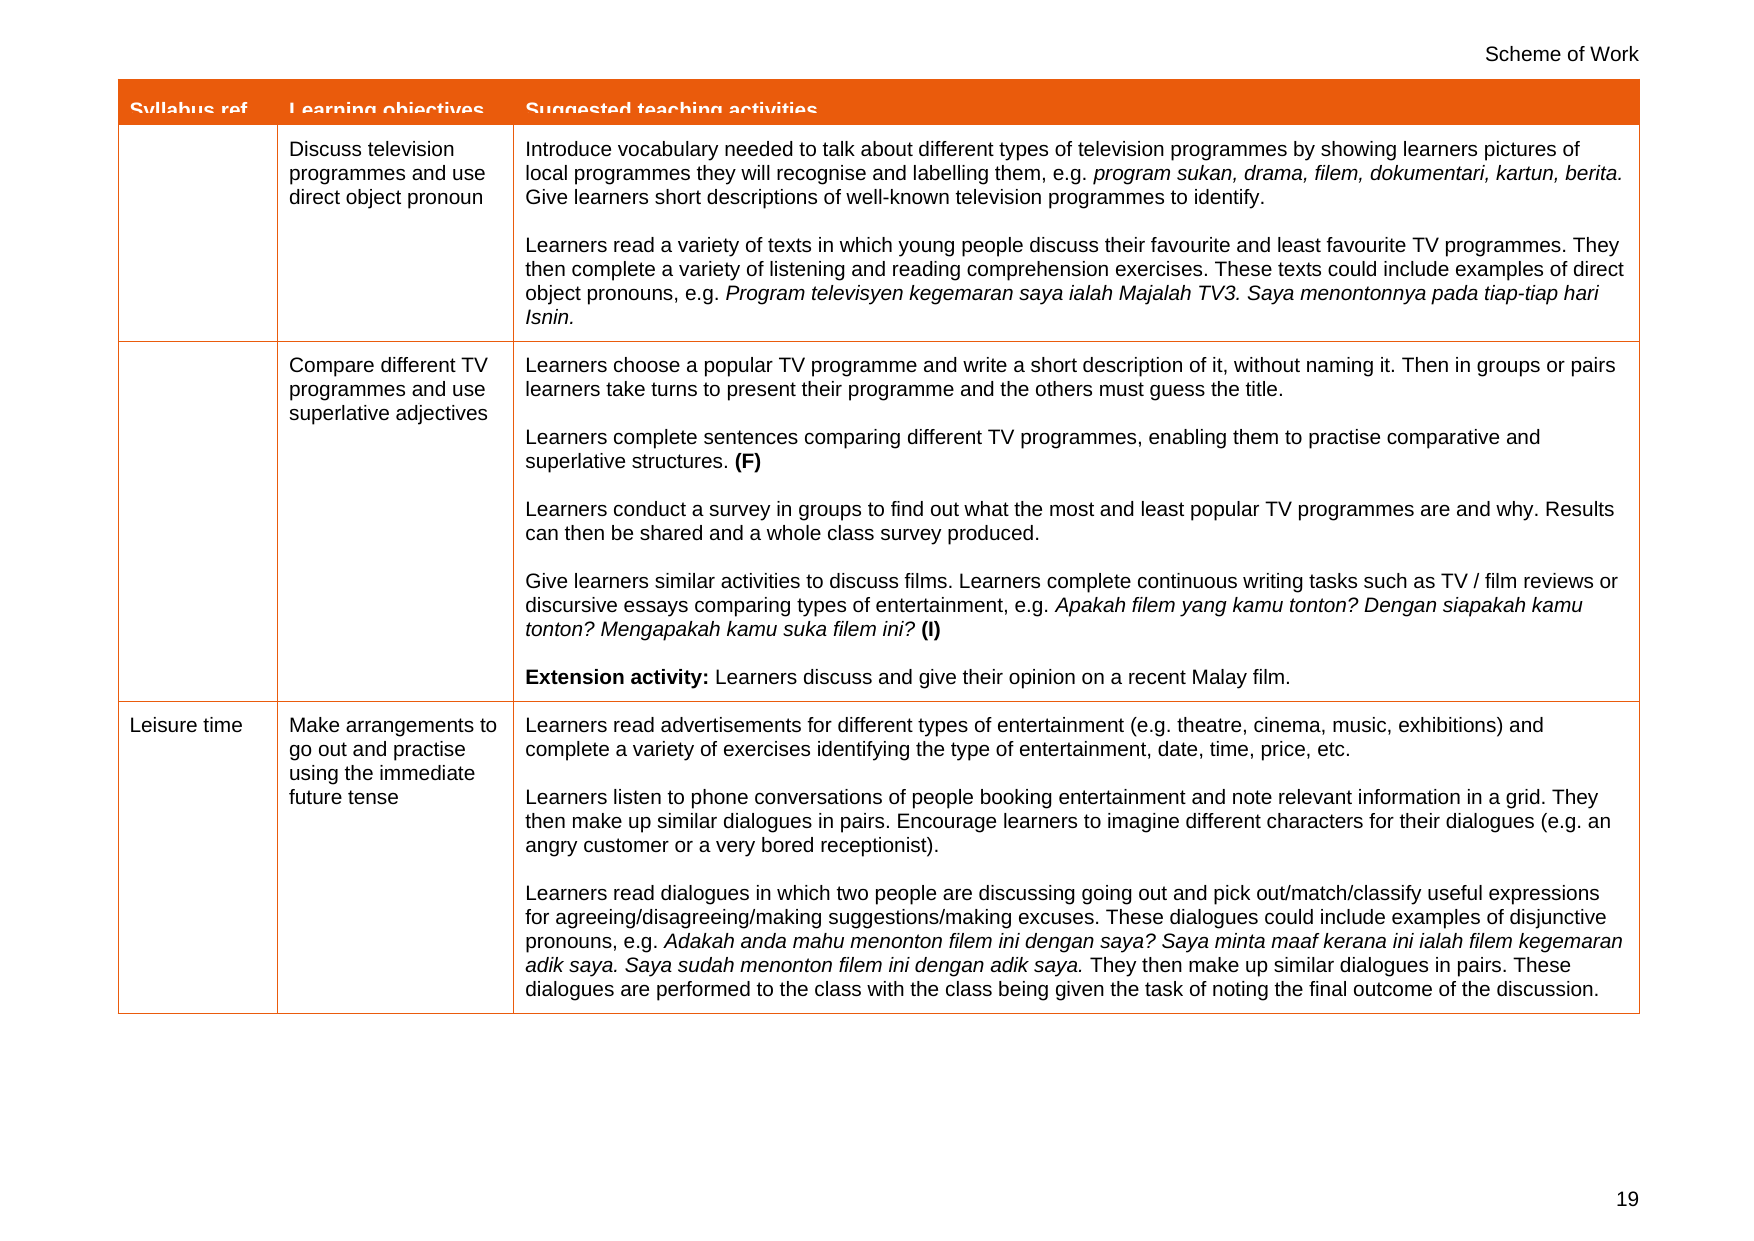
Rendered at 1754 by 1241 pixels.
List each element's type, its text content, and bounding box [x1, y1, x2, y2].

table_cell Introduce vocabulary needed to talk about different types of television programmes by showing learners pictures of local programmes they will recognise and labelling them, e.g. program sukan, drama, filem, dokumentari, kartun, berita. Give learners short descriptions of well-known television programmes to identify. Learners read a variety of texts in which young people discuss their favourite and least favourite TV programmes. They then complete a variety of listening and reading comprehension exercises. These texts could include examples of direct object pronouns, e.g. Program televisyen kegemaran saya ialah Majalah TV3. Saya menontonnya pada tiap-tiap hari Isnin. [514, 125, 1639, 341]
table_header Learning objectives [278, 80, 513, 124]
table_header Syllabus ref. [119, 80, 277, 124]
table_cell Learners read advertisements for different types of entertainment (e.g. theatre, cinema, music, exhibitions) and complete a variety of exercises identifying the type of entertainment, date, time, price, etc. Learners listen to phone conversations of people booking entertainment and note relevant information in a grid. They then make up similar dialogues in pairs. Encourage learners to imagine different characters for their dialogues (e.g. an angry customer or a very bored receptionist). Learners read dialogues in which two people are discussing going out and pick out/match/classify useful expressions for agreeing/disagreeing/making suggestions/making excuses. These dialogues could include examples of disjunctive pronouns, e.g. Adakah anda mahu menonton filem ini dengan saya? Saya minta maaf kerana ini ialah filem kegemaran adik saya. Saya sudah menonton filem ini dengan adik saya. They then make up similar dialogues in pairs. These dialogues are performed to the class with the class being given the task of noting the final outcome of the discussion. [514, 702, 1639, 1013]
table_cell Leisure time [119, 702, 277, 1013]
table_cell [119, 125, 277, 341]
table_cell Make arrangements to go out and practise using the immediate future tense [278, 702, 513, 1013]
table_cell Compare different TV programmes and use superlative adjectives [278, 342, 513, 701]
table_cell [119, 342, 277, 701]
table_cell Discuss television programmes and use direct object pronoun [278, 125, 513, 341]
table_header Suggested teaching activities [514, 80, 1639, 124]
table_cell Learners choose a popular TV programme and write a short description of it, without naming it. Then in groups or pairs learners take turns to present their programme and the others must guess the title. Learners complete sentences comparing different TV programmes, enabling them to practise comparative and superlative structures. (F) Learners conduct a survey in groups to find out what the most and least popular TV programmes are and why. Results can then be shared and a whole class survey produced. Give learners similar activities to discuss films. Learners complete continuous writing tasks such as TV / film reviews or discursive essays comparing types of entertainment, e.g. Apakah filem yang kamu tonton? Dengan siapakah kamu tonton? Mengapakah kamu suka filem ini? (I) Extension activity: Learners discuss and give their opinion on a recent Malay film. [514, 342, 1639, 701]
